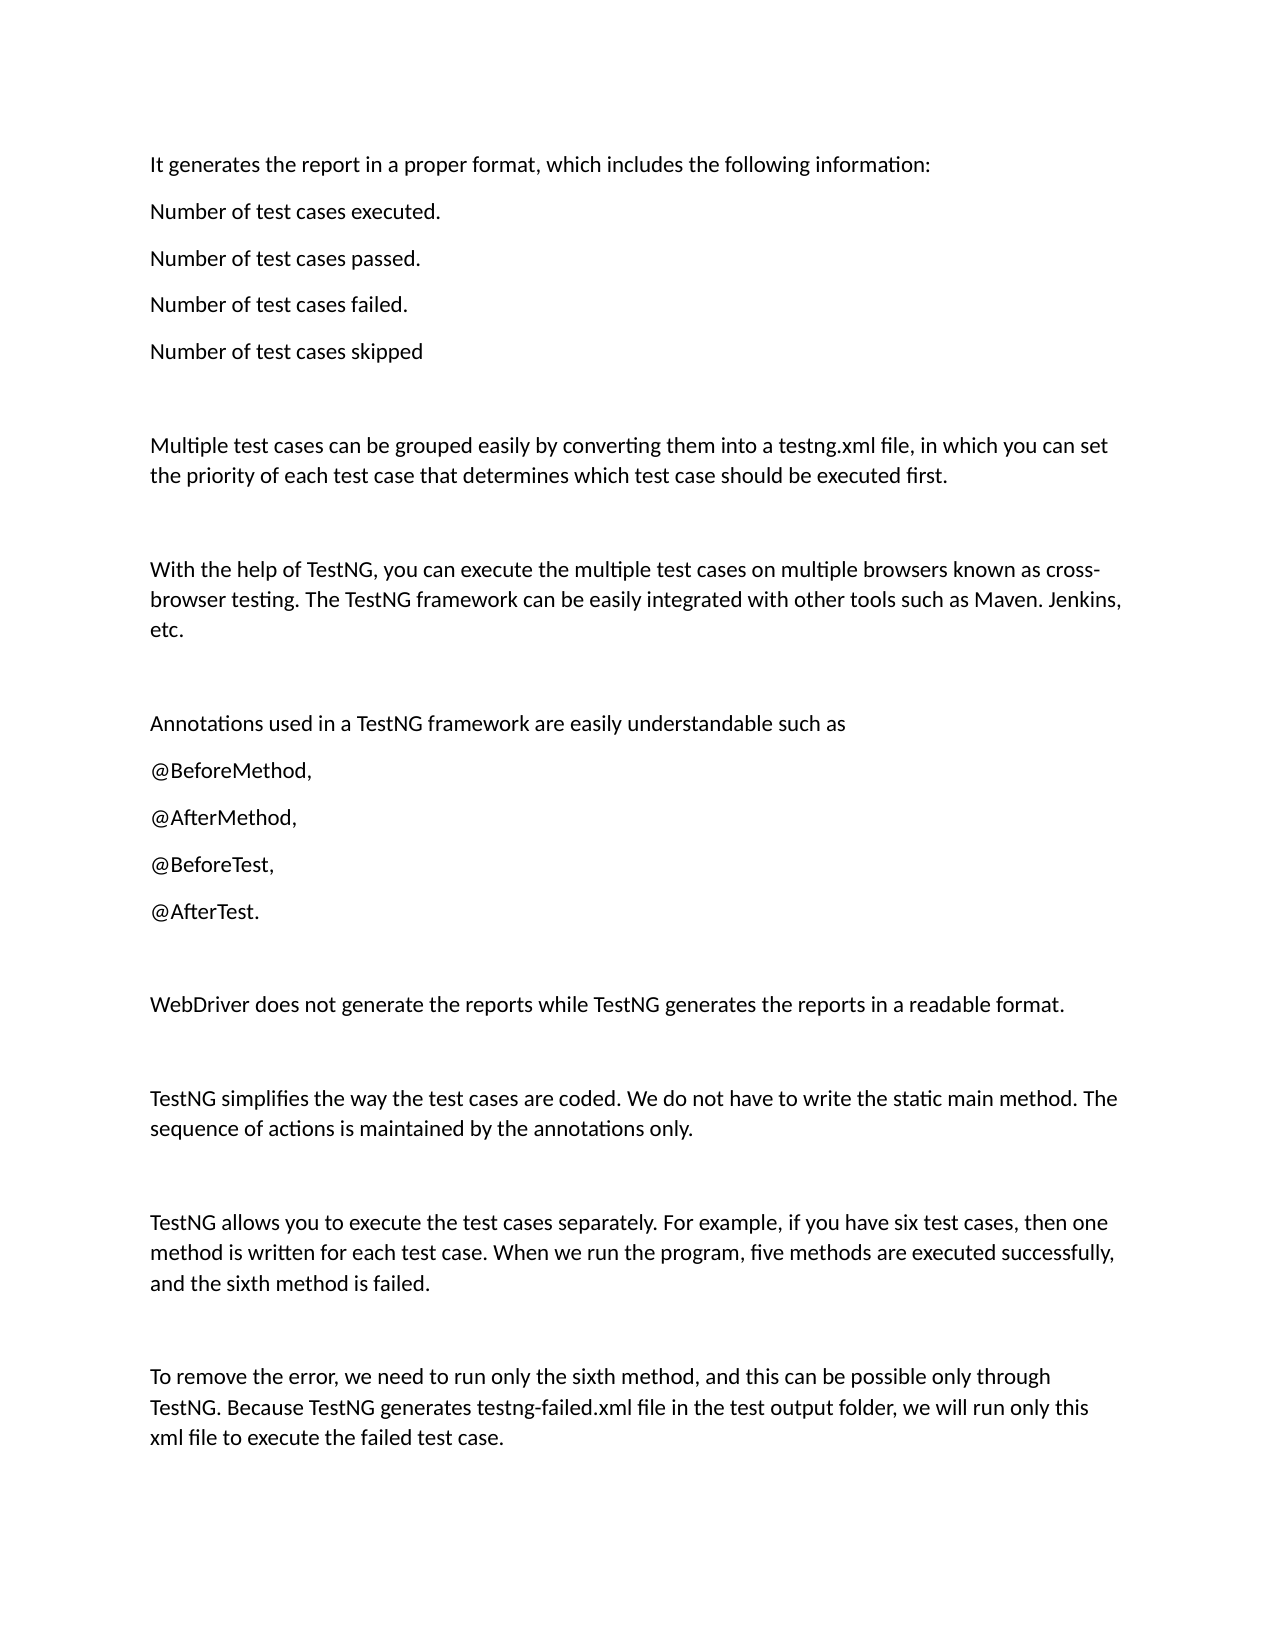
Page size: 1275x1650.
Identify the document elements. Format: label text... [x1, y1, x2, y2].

text @BeforeMethod, [150, 756, 1125, 784]
text TestNG allows you to execute the test cases separately. For example, if you have six test cases, then one method is written for each test case. When we run the program, five methods are executed successfully, and the sixth method is failed. [150, 1208, 1125, 1297]
text Number of test cases failed. [150, 291, 1125, 319]
text Number of test cases passed. [150, 244, 1125, 272]
text @BeforeTest, [150, 850, 1125, 878]
text TestNG simplifies the way the test cases are coded. We do not have to write the static main method. The sequence of actions is maintained by the annotations only. [150, 1084, 1125, 1143]
text It generates the report in a proper format, which includes the following information: [150, 150, 1125, 178]
text @AfterMethod, [150, 803, 1125, 831]
text To remove the error, we need to run only the sixth method, and this can be possible only through TestNG. Because TestNG generates testng-failed.xml file in the test output folder, we will run only this xml file to execute the failed test case. [150, 1362, 1125, 1451]
text Multiple test cases can be grouped easily by converting them into a testng.xml file, in which you can set the priority of each test case that determines which test case should be executed first. [150, 431, 1125, 489]
text Number of test cases skipped [150, 337, 1125, 366]
text @AfterTest. [150, 897, 1125, 925]
text With the help of TestNG, you can execute the multiple test cases on multiple browsers known as cross-browser testing. The TestNG framework can be easily integrated with other tools such as Maven. Jenkins, etc. [150, 555, 1125, 644]
text WebDriver does not generate the reports while TestNG generates the reports in a readable format. [150, 991, 1125, 1019]
text Annotations used in a TestNG framework are easily understandable such as [150, 709, 1125, 737]
text Number of test cases executed. [150, 197, 1125, 225]
